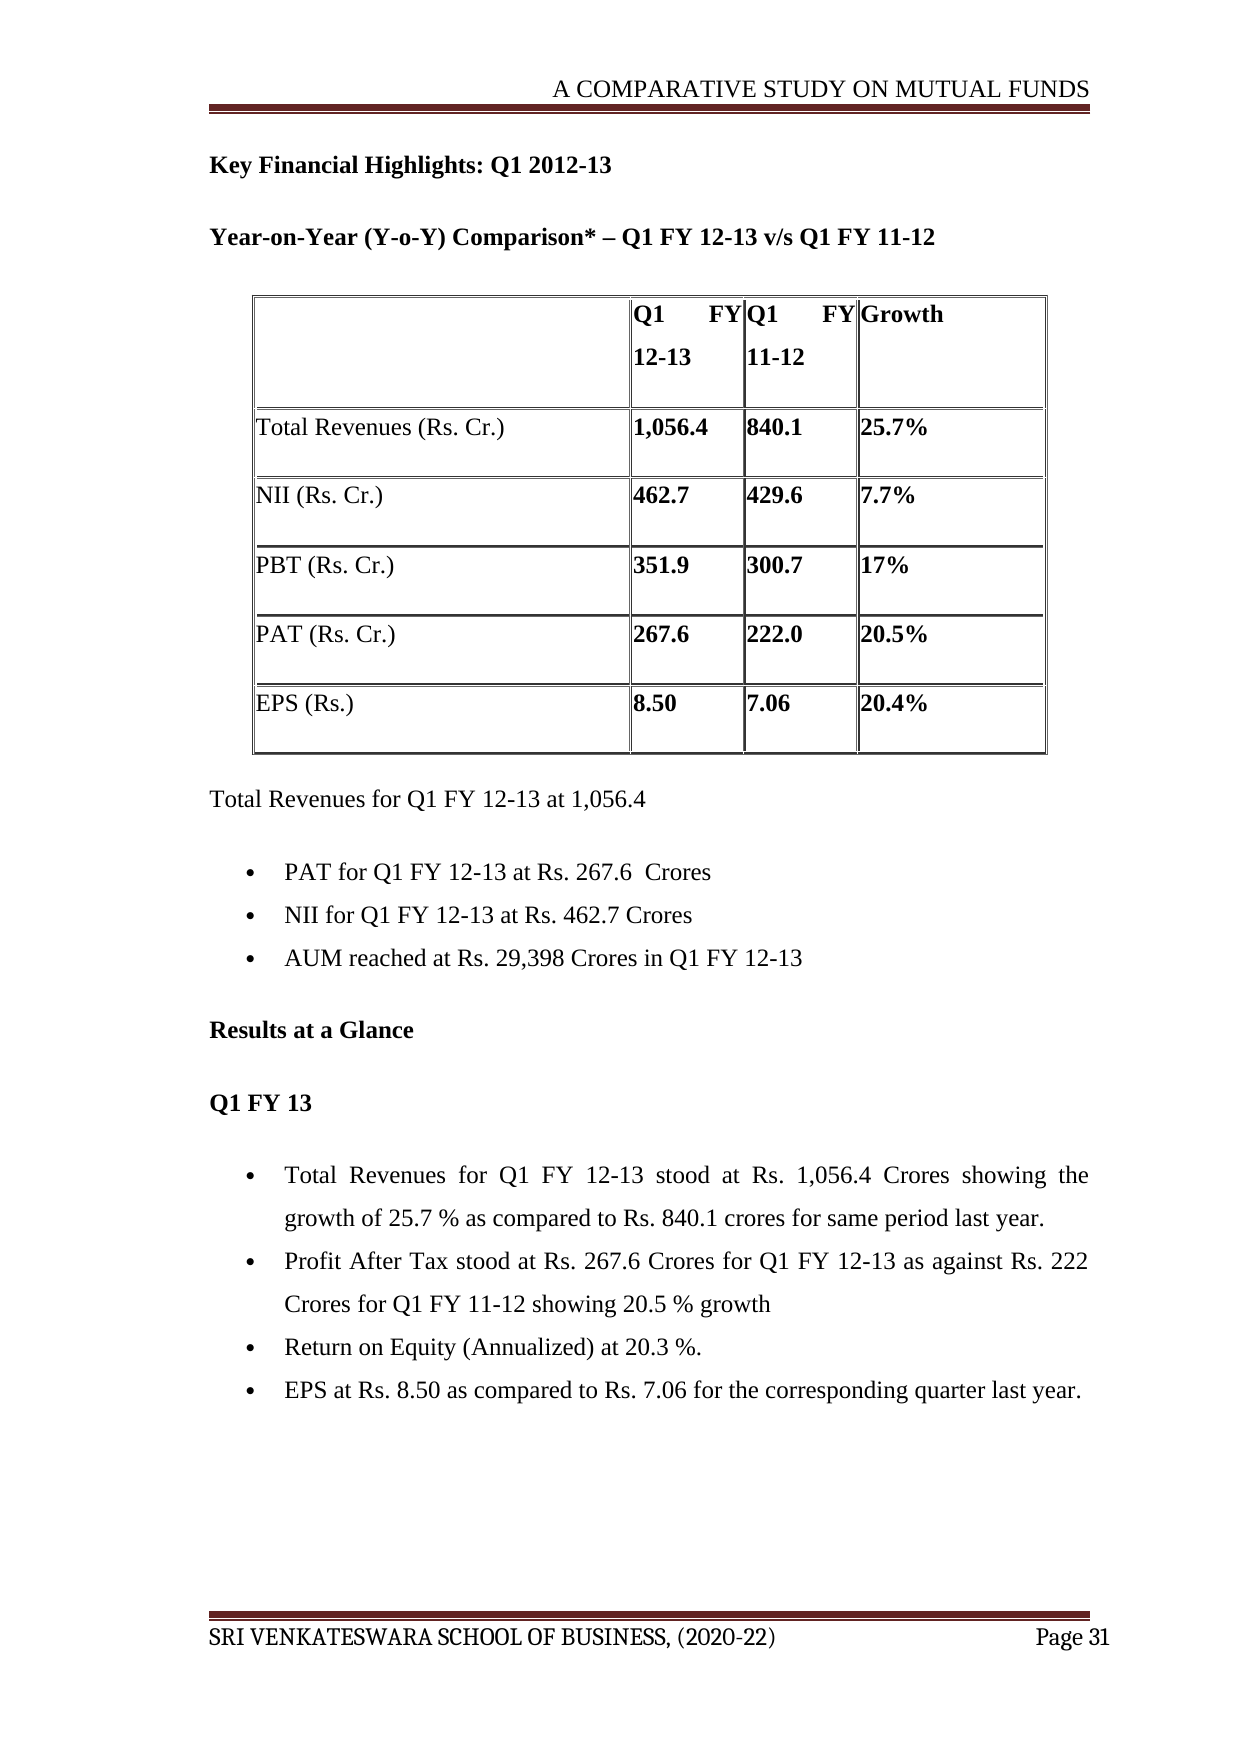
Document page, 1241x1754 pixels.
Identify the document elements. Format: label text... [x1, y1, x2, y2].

table_cell 840.1 [746, 410, 856, 476]
list Return on Equity (Annualized) at 20.3 %. [247, 1332, 1090, 1361]
table_cell Total Revenues (Rs. Cr.) [253, 407, 631, 476]
table_cell 8.50 [631, 687, 744, 752]
list EPS at Rs. 8.50 as compared to Rs. 7.06 for the corresponding quarter last year. [247, 1376, 1090, 1404]
table_cell 300.7 [746, 548, 856, 614]
list Total Revenues for Q1 FY 12-13 stood at Rs. 1,056.4 Crores showing the growth of 25.7 % as compared to Rs. 840.1 crores for same period last year. [247, 1160, 1090, 1232]
table_cell 267.6 [632, 617, 743, 683]
list PAT for Q1 FY 12-13 at Rs. 267.6 Crores [247, 857, 1090, 886]
table_header [255, 298, 631, 407]
table_header Growth [858, 298, 1045, 407]
table_cell 429.6 [746, 479, 856, 545]
table_cell PAT (Rs. Cr.) [255, 614, 629, 683]
text Q1 FY 13 [209, 1088, 1090, 1116]
table_cell NII (Rs. Cr.) [253, 476, 631, 545]
list AUM reached at Rs. 29,398 Crores in Q1 FY 12-13 [247, 943, 1090, 972]
table_cell 462.7 [632, 479, 743, 545]
text Total Revenues for Q1 FY 12-13 at 1,056.4 [209, 784, 1090, 813]
table_cell 7.06 [744, 683, 858, 752]
table_header Q1 FY 12-13 [631, 296, 744, 407]
table_cell 351.9 [632, 548, 743, 614]
table_cell 20.4% [858, 683, 1045, 752]
table_cell 17% [860, 545, 1045, 614]
table_cell PBT (Rs. Cr.) [255, 545, 629, 614]
table_cell 1,056.4 [632, 410, 743, 476]
text Year-on-Year (Y-o-Y) Comparison* – Q1 FY 12-13 v/s Q1 FY 11-12 [209, 222, 1090, 251]
text Results at a Glance [209, 1015, 1090, 1044]
table_cell 25.7% [858, 407, 1046, 476]
table_cell EPS (Rs.) [255, 683, 631, 752]
text Key Financial Highlights: Q1 2012-13 [209, 150, 1090, 179]
table_header Q1 FY 11-12 [744, 296, 858, 407]
table_cell 20.5% [860, 614, 1045, 683]
list Profit After Tax stood at Rs. 267.6 Crores for Q1 FY 12-13 as against Rs. 222 Crores for Q1 FY 11-12 showing 20.5 % growth [247, 1246, 1090, 1318]
table_cell 7.7% [858, 476, 1046, 545]
table_cell 222.0 [746, 617, 856, 683]
list NII for Q1 FY 12-13 at Rs. 462.7 Crores [247, 900, 1090, 929]
